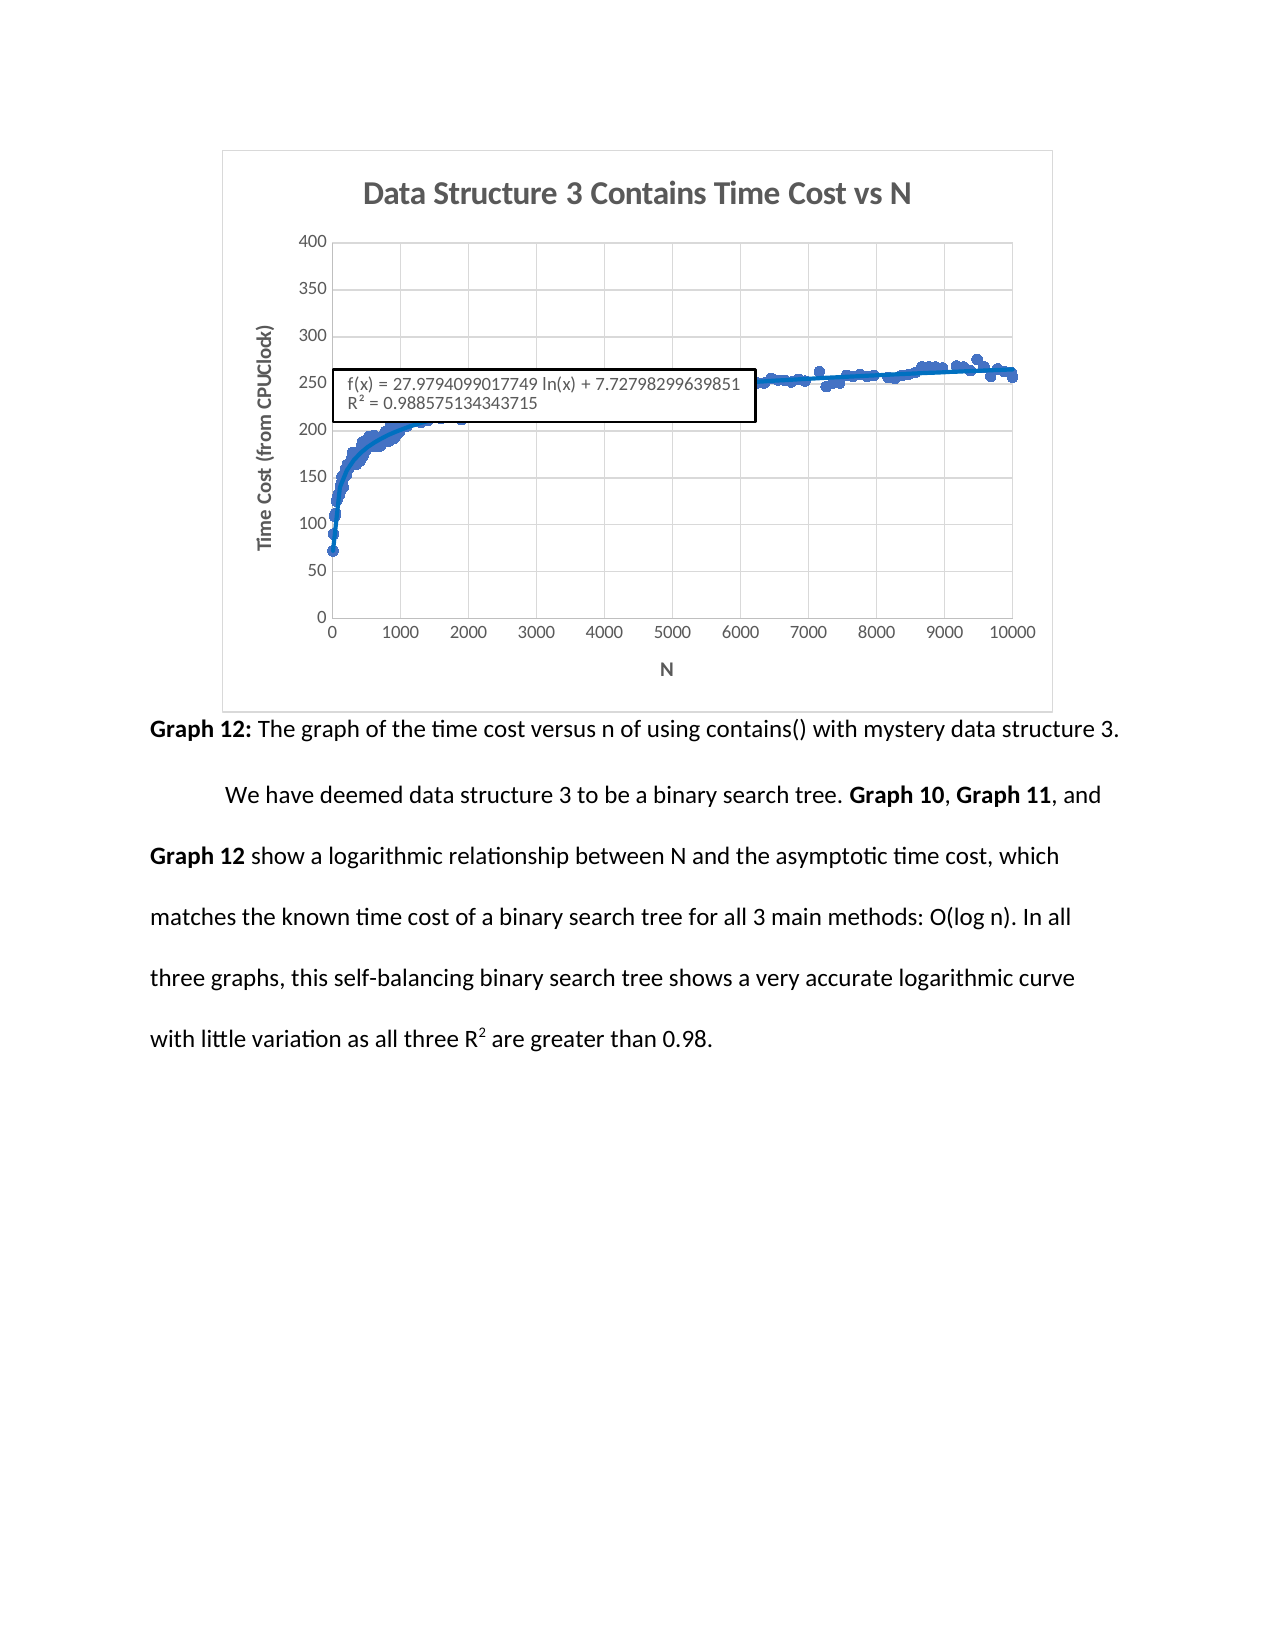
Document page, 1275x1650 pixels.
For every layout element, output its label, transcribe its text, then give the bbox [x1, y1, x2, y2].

text We have deemed data structure 3 to be a binary search tree. Graph 10, Graph 11, and Graph 12 show a logarithmic relationship between N and the asymptotic time cost, which matches the known time cost of a binary search tree for all 3 main methods: O(log n). In all three graphs, this self-balancing binary search tree shows a very accurate logarithmic curve with little variation as all three R2 are greater than 0.98. [150, 779, 1125, 1054]
text Graph 12: The graph of the time cost versus n of using contains() with mystery data structure 3. [150, 713, 1125, 743]
